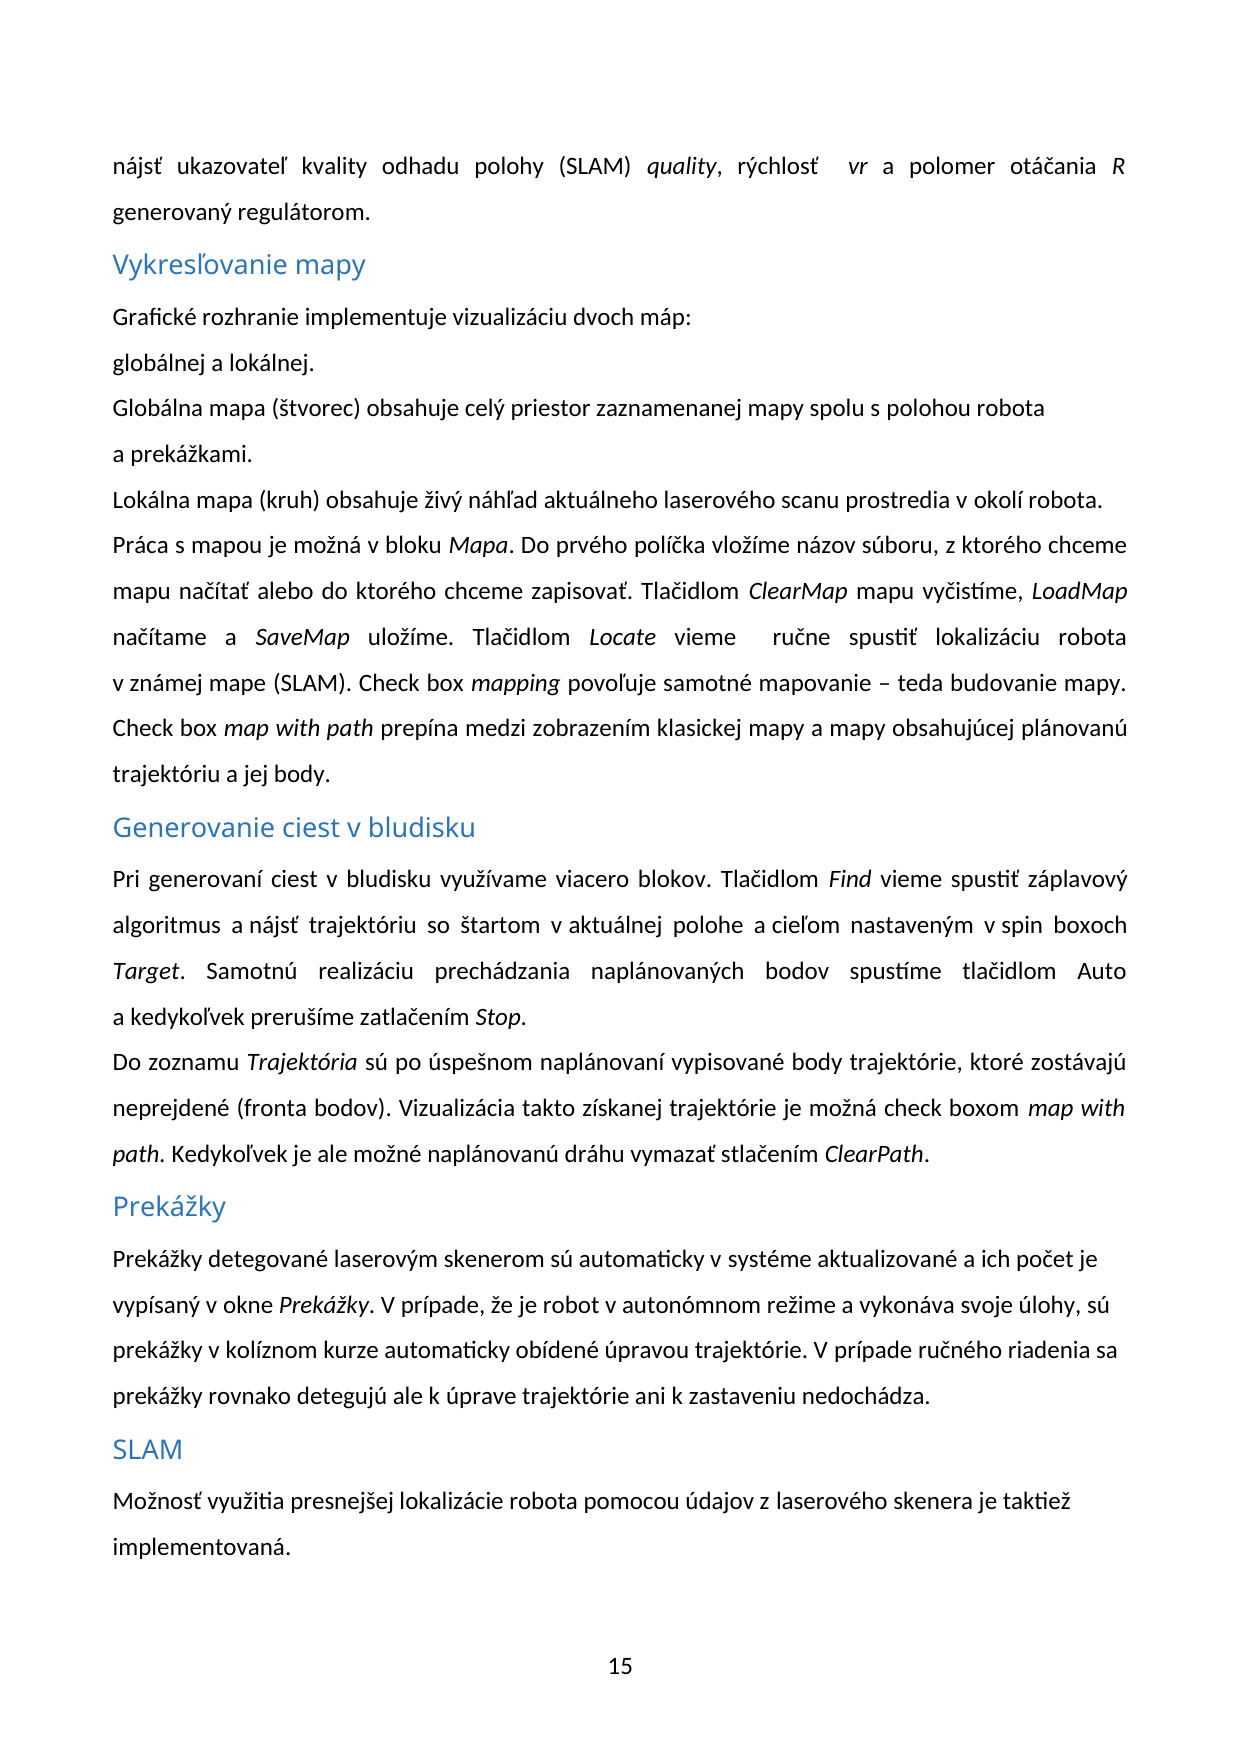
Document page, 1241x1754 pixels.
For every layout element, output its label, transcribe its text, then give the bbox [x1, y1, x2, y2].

text globálnej a lokálnej. [112, 347, 1128, 377]
text Globálna mapa (štvorec) obsahuje celý priestor zaznamenanej mapy spolu s polohou robota a prekážkami. [112, 392, 1128, 469]
text Do zoznamu Trajektória sú po úspešnom naplánovaní vypisované body trajektórie, ktoré zostávajú neprejdené (fronta bodov). Vizualizácia takto získanej trajektórie je možná check boxom map with path. Kedykoľvek je ale možné naplánovanú dráhu vymazať stlačením ClearPath. [112, 1046, 1128, 1168]
text Prekážky detegované laserovým skenerom sú automaticky v systéme aktualizované a ich počet je vypísaný v okne Prekážky. V prípade, že je robot v autonómnom režime a vykonáva svoje úlohy, sú prekážky v kolíznom kurze automaticky obídené úpravou trajektórie. V prípade ručného riadenia sa prekážky rovnako detegujú ale k úprave trajektórie ani k zastaveniu nedochádza. [112, 1243, 1128, 1411]
text Možnosť využitia presnejšej lokalizácie robota pomocou údajov z laserového skenera je taktiež implementovaná. [112, 1485, 1128, 1562]
subtitle SLAM [112, 1430, 1128, 1467]
text Grafické rozhranie implementuje vizualizáciu dvoch máp: [112, 301, 1128, 331]
text Pri generovaní ciest v bludisku využívame viacero blokov. Tlačidlom Find vieme spustiť záplavový algoritmus a nájsť trajektóriu so štartom v aktuálnej polohe a cieľom nastaveným v spin boxoch Target. Samotnú realizáciu prechádzania naplánovaných bodov spustíme tlačidlom Auto a kedykoľvek prerušíme zatlačením Stop. [112, 863, 1128, 1031]
subtitle Generovanie ciest v bludisku [112, 808, 1128, 845]
text Lokálna mapa (kruh) obsahuje živý náhľad aktuálneho laserového scanu prostredia v okolí robota. [112, 484, 1128, 514]
text Práca s mapou je možná v bloku Mapa. Do prvého políčka vložíme názov súboru, z ktorého chceme mapu načítať alebo do ktorého chceme zapisovať. Tlačidlom ClearMap mapu vyčistíme, LoadMap načítame a SaveMap uložíme. Tlačidlom Locate vieme ručne spustiť lokalizáciu robota v známej mape (SLAM). Check box mapping povoľuje samotné mapovanie – teda budovanie mapy. Check box map with path prepína medzi zobrazením klasickej mapy a mapy obsahujúcej plánovanú trajektóriu a jej body. [112, 529, 1128, 789]
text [112, 150, 1128, 226]
subtitle Vykresľovanie mapy [112, 246, 1128, 282]
subtitle Prekážky [112, 1188, 1128, 1224]
